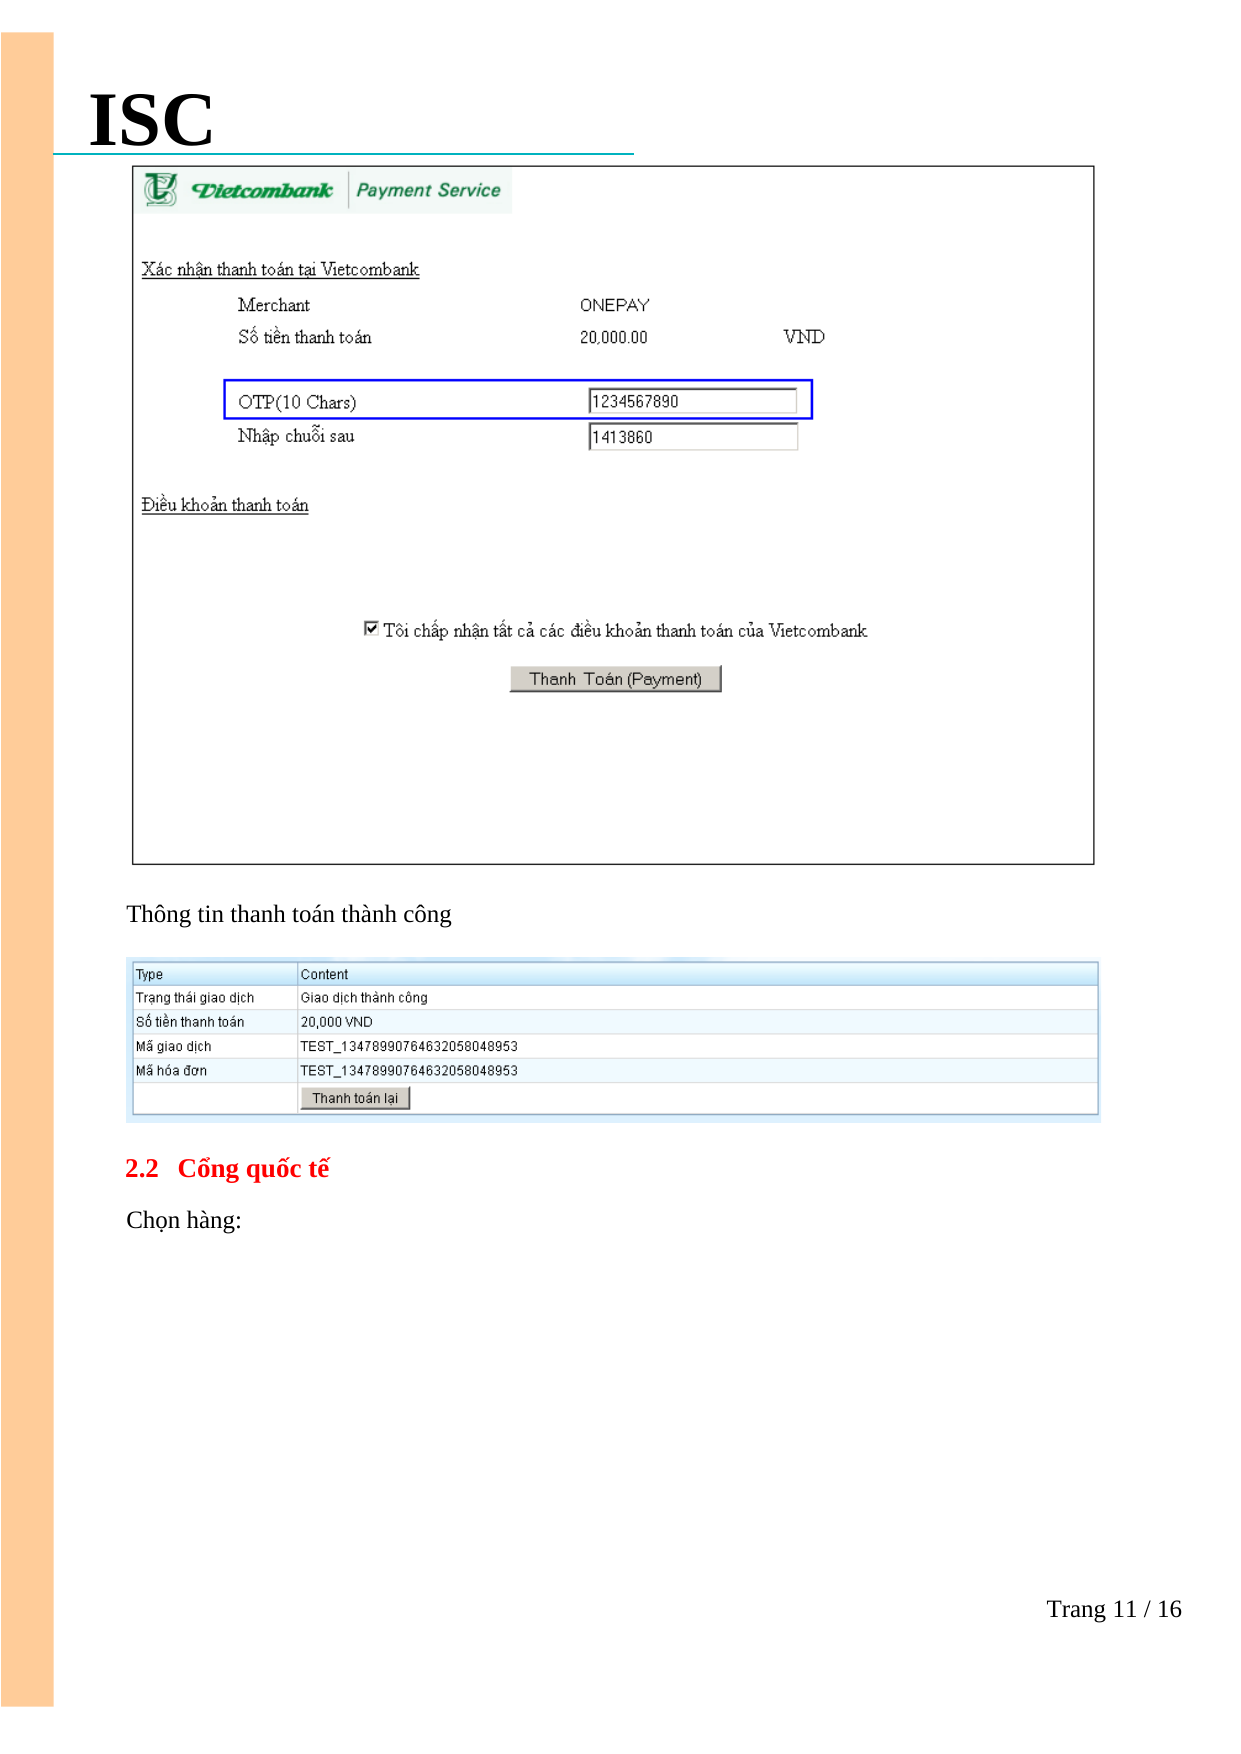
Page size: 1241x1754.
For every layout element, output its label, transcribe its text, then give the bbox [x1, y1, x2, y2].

text Thông tin thanh toán thành công [126, 899, 1182, 928]
text Chọn hàng: [126, 1205, 1182, 1233]
subtitle Cổng quốc tế [125, 1152, 1182, 1183]
picture [126, 957, 1102, 1123]
picture [126, 162, 1102, 870]
